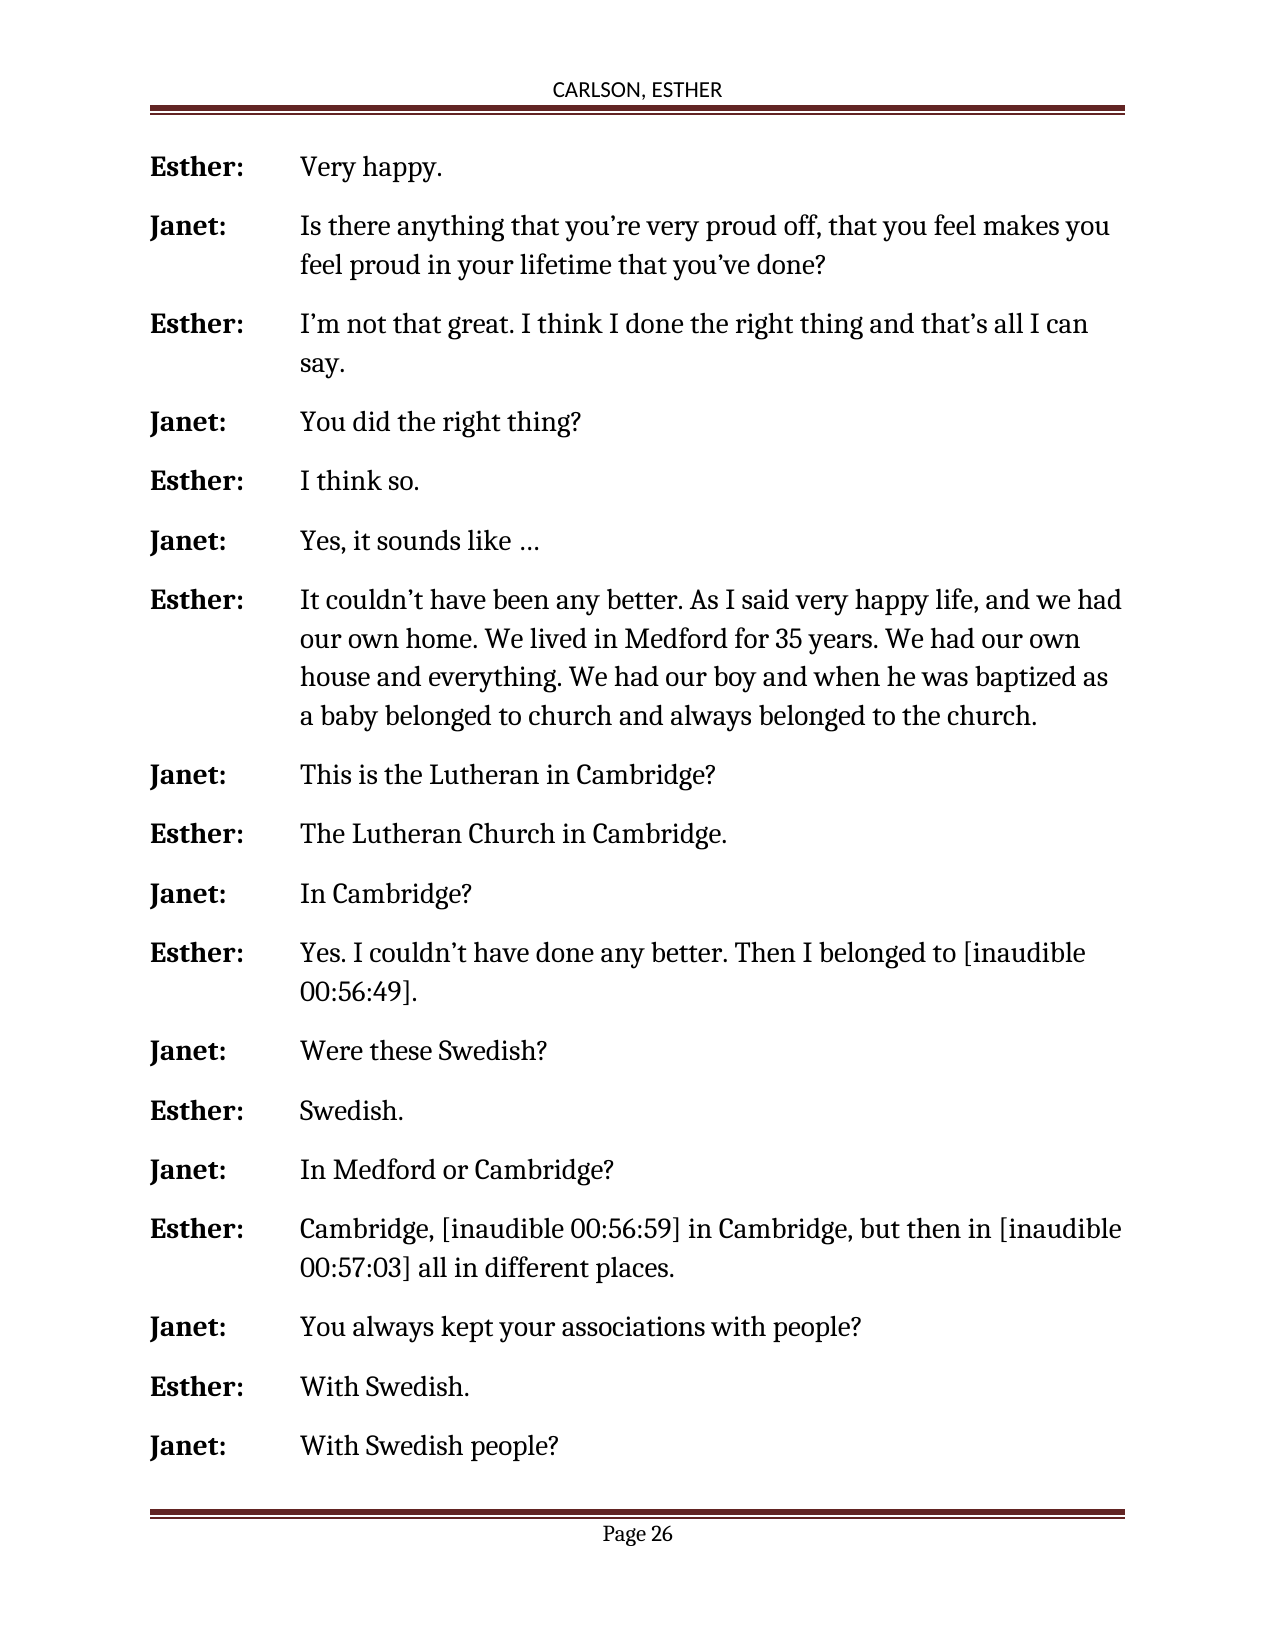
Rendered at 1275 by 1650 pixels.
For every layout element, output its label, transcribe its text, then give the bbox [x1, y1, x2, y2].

text Janet: In Cambridge? [150, 877, 1125, 911]
text Janet: Is there anything that you’re very proud off, that you feel makes you feel proud in your lifetime that you’ve done? [150, 209, 1125, 281]
text Esther: It couldn’t have been any better. As I said very happy life, and we had our own home. We lived in Medford for 35 years. We had our own house and everything. We had our boy and when he was baptized as a baby belonged to church and always belonged to the church. [150, 583, 1125, 732]
text Esther: The Lutheran Church in Cambridge. [150, 818, 1125, 851]
text Janet: This is the Lutheran in Cambridge? [150, 758, 1125, 792]
text Janet: You always kept your associations with people? [150, 1310, 1125, 1344]
text Janet: In Medford or Cambridge? [150, 1153, 1125, 1187]
text Janet: Were these Swedish? [150, 1034, 1125, 1068]
text Esther: Swedish. [150, 1094, 1125, 1127]
text Janet: With Swedish people? [150, 1429, 1125, 1463]
text Esther: I’m not that great. I think I done the right thing and that’s all I can say. [150, 307, 1125, 379]
text Esther: Very happy. [150, 150, 1125, 183]
text Esther: With Swedish. [150, 1370, 1125, 1403]
text Esther: Yes. I couldn’t have done any better. Then I belonged to [inaudible 00:56:49]. [150, 936, 1125, 1008]
text Janet: Yes, it sounds like … [150, 524, 1125, 557]
text Janet: You did the right thing? [150, 405, 1125, 439]
text Esther: Cambridge, [inaudible 00:56:59] in Cambridge, but then in [inaudible 00:57:03] all in different places. [150, 1212, 1125, 1284]
text Esther: I think so. [150, 464, 1125, 498]
